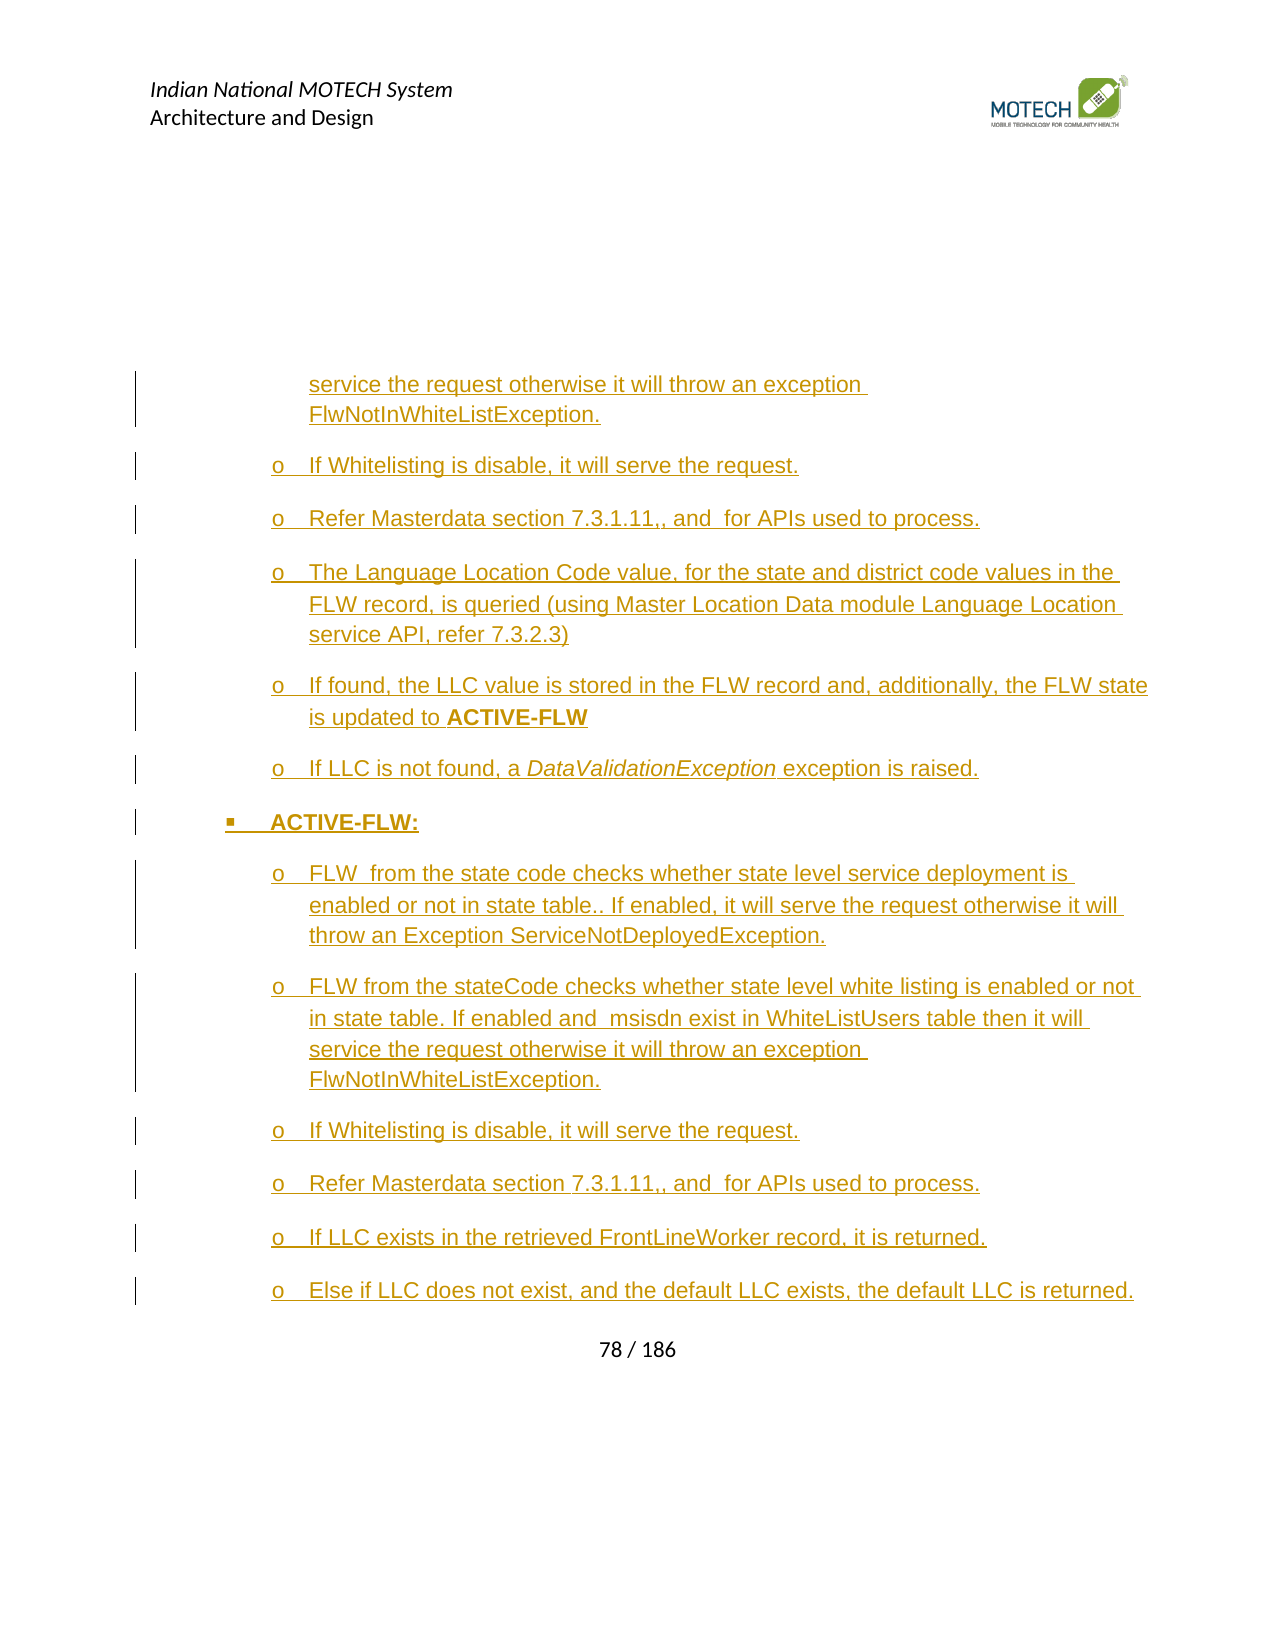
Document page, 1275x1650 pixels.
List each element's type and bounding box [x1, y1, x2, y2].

picture [991, 75, 1129, 127]
